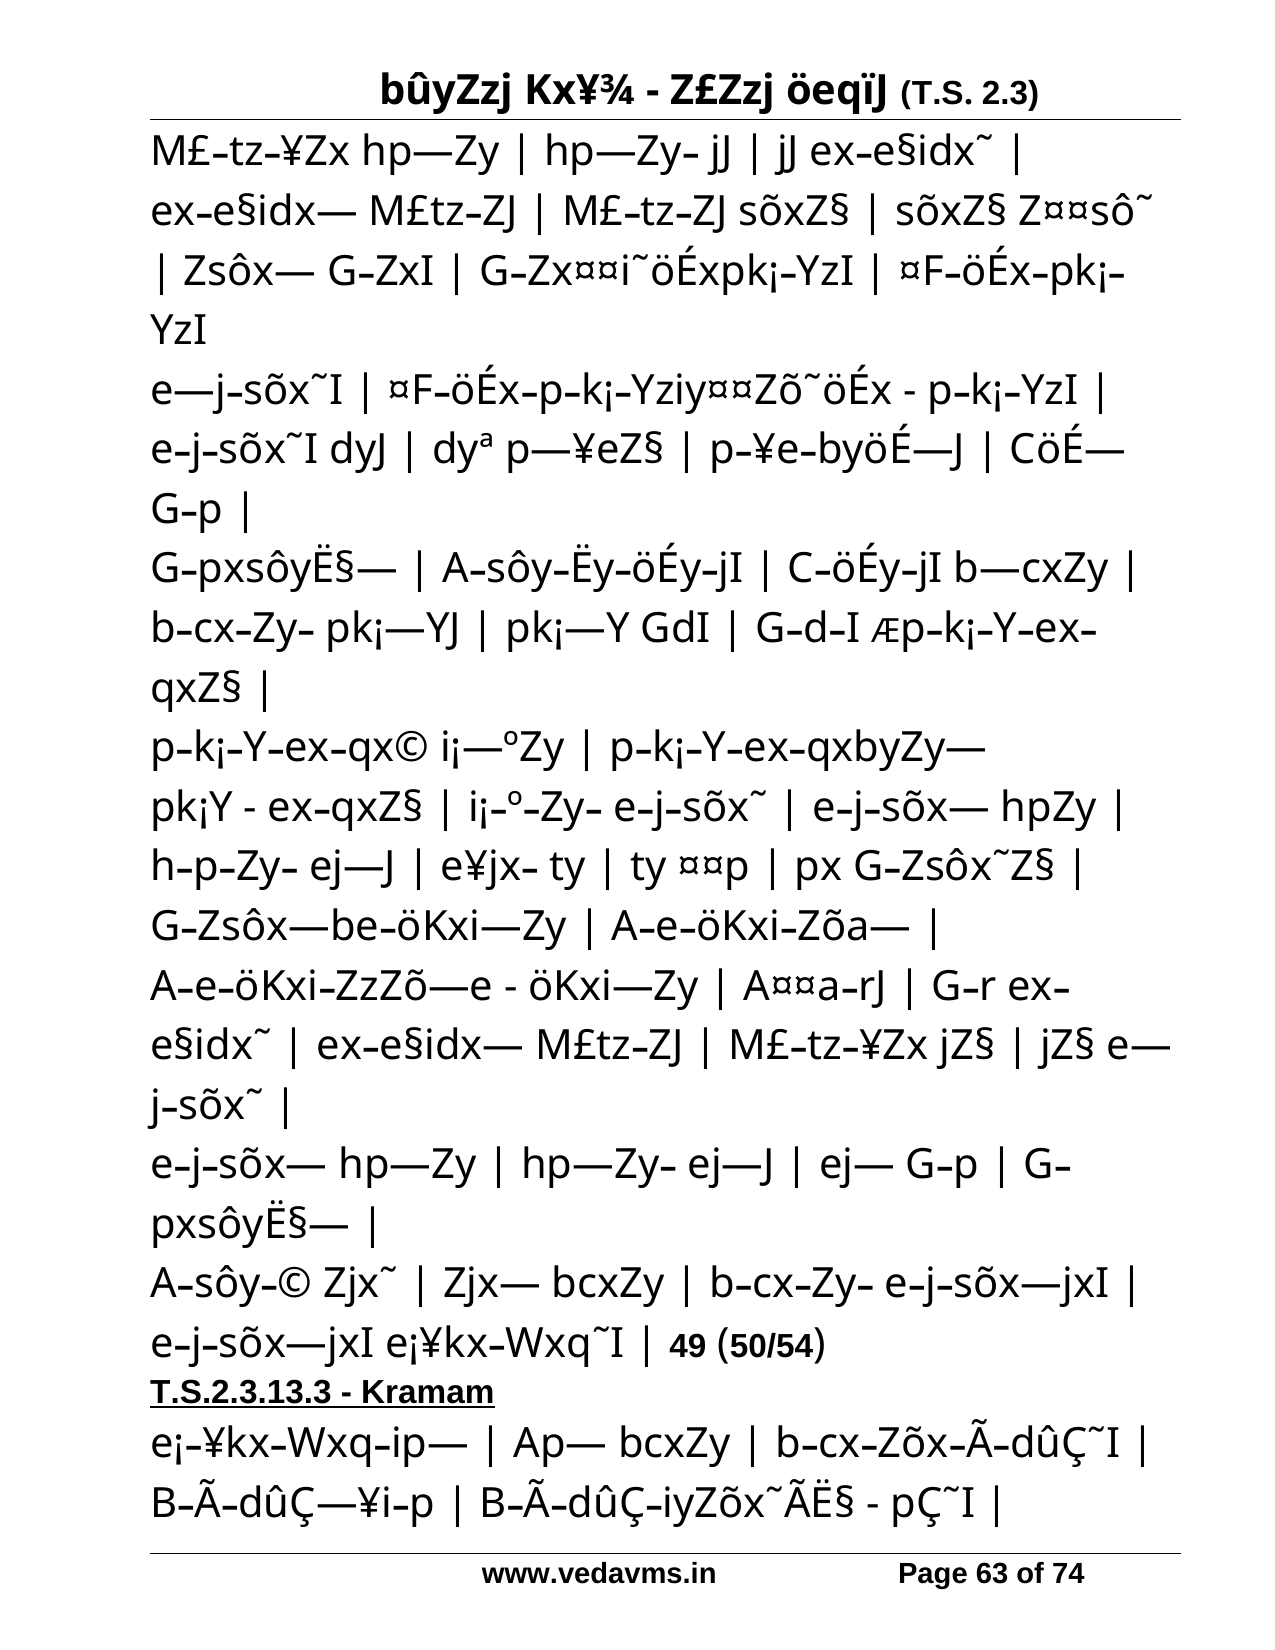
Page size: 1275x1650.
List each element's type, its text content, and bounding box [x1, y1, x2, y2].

text b–cx–Zy– pk¡—YJ | pk¡—Y GdI | G–d–I Æp–k¡–Y–ex–qxZ§ | [150, 598, 1181, 714]
text e–j–sõx—jxI e¡¥kx–Wxq˜I | 49 (50/54) [150, 1313, 1181, 1370]
text A–e–öKxi–ZzZõ—e - öKxi—Zy | A¤¤a–rJ | G–r ex–e§idx˜ | ex–e§idx— M£tz–ZJ | M£–tz–¥Zx jZ§ | jZ§ e—j–sõx˜ | [150, 955, 1181, 1131]
text A–sôy–© Zjx˜ | Zjx— bcxZy | b–cx–Zy– e–j–sõx—jxI | [150, 1253, 1181, 1310]
text T.S.2.3.13.3 - Kramam [150, 1372, 1150, 1411]
text p–k¡–Y–ex–qx© i¡—ºZy | p–k¡–Y–ex–qxbyZy— [150, 717, 1181, 774]
text e¡–¥kx–Wxq–ip— | Ap— bcxZy | b–cx–Zõx–Ã–dûÇ˜I | [150, 1413, 1181, 1469]
text e–j–sõx— hp—Zy | hp—Zy– ej—J | ej— G–p | G–pxsôyË§— | [150, 1134, 1181, 1251]
text M£–tz–¥Zx hp—Zy | hp—Zy– jJ | jJ ex–e§idx˜ | [150, 121, 1181, 178]
text h–p–Zy– ej—J | e¥jx– ty | ty ¤¤p | px G–Zsôx˜Z§ | [150, 836, 1181, 893]
text G–Zsôx—be–öKxi—Zy | A–e–öKxi–Zõa— | [150, 896, 1181, 953]
text pk¡Y - ex–qxZ§ | i¡–º–Zy– e–j–sõx˜ | e–j–sõx— hpZy | [150, 777, 1181, 833]
text G–pxsôyË§— | A–sôy–Ëy–öÉy–jI | C–öÉy–jI b—cxZy | [150, 538, 1181, 595]
text B–Ã–dûÇ—¥i–p | B–Ã–dûÇ–iyZõx˜ÃË§ - pÇ˜I | [150, 1472, 1181, 1529]
text e–j–sõx˜I dyJ | dyª p—¥eZ§ | p–¥e–byöÉ—J | CöÉ— G–p | [150, 419, 1181, 536]
text ex–e§idx— M£tz–ZJ | M£–tz–ZJ sõxZ§ | sõxZ§ Z¤¤sô˜ | Zsôx— G–ZxI | G–Zx¤¤i˜öÉxpk¡–YzI | ¤F–öÉx–pk¡–YzI [150, 181, 1181, 357]
text e—j–sõx˜I | ¤F–öÉx–p–k¡–Yziy¤¤Zõ˜öÉx - p–k¡–YzI | [150, 359, 1181, 416]
